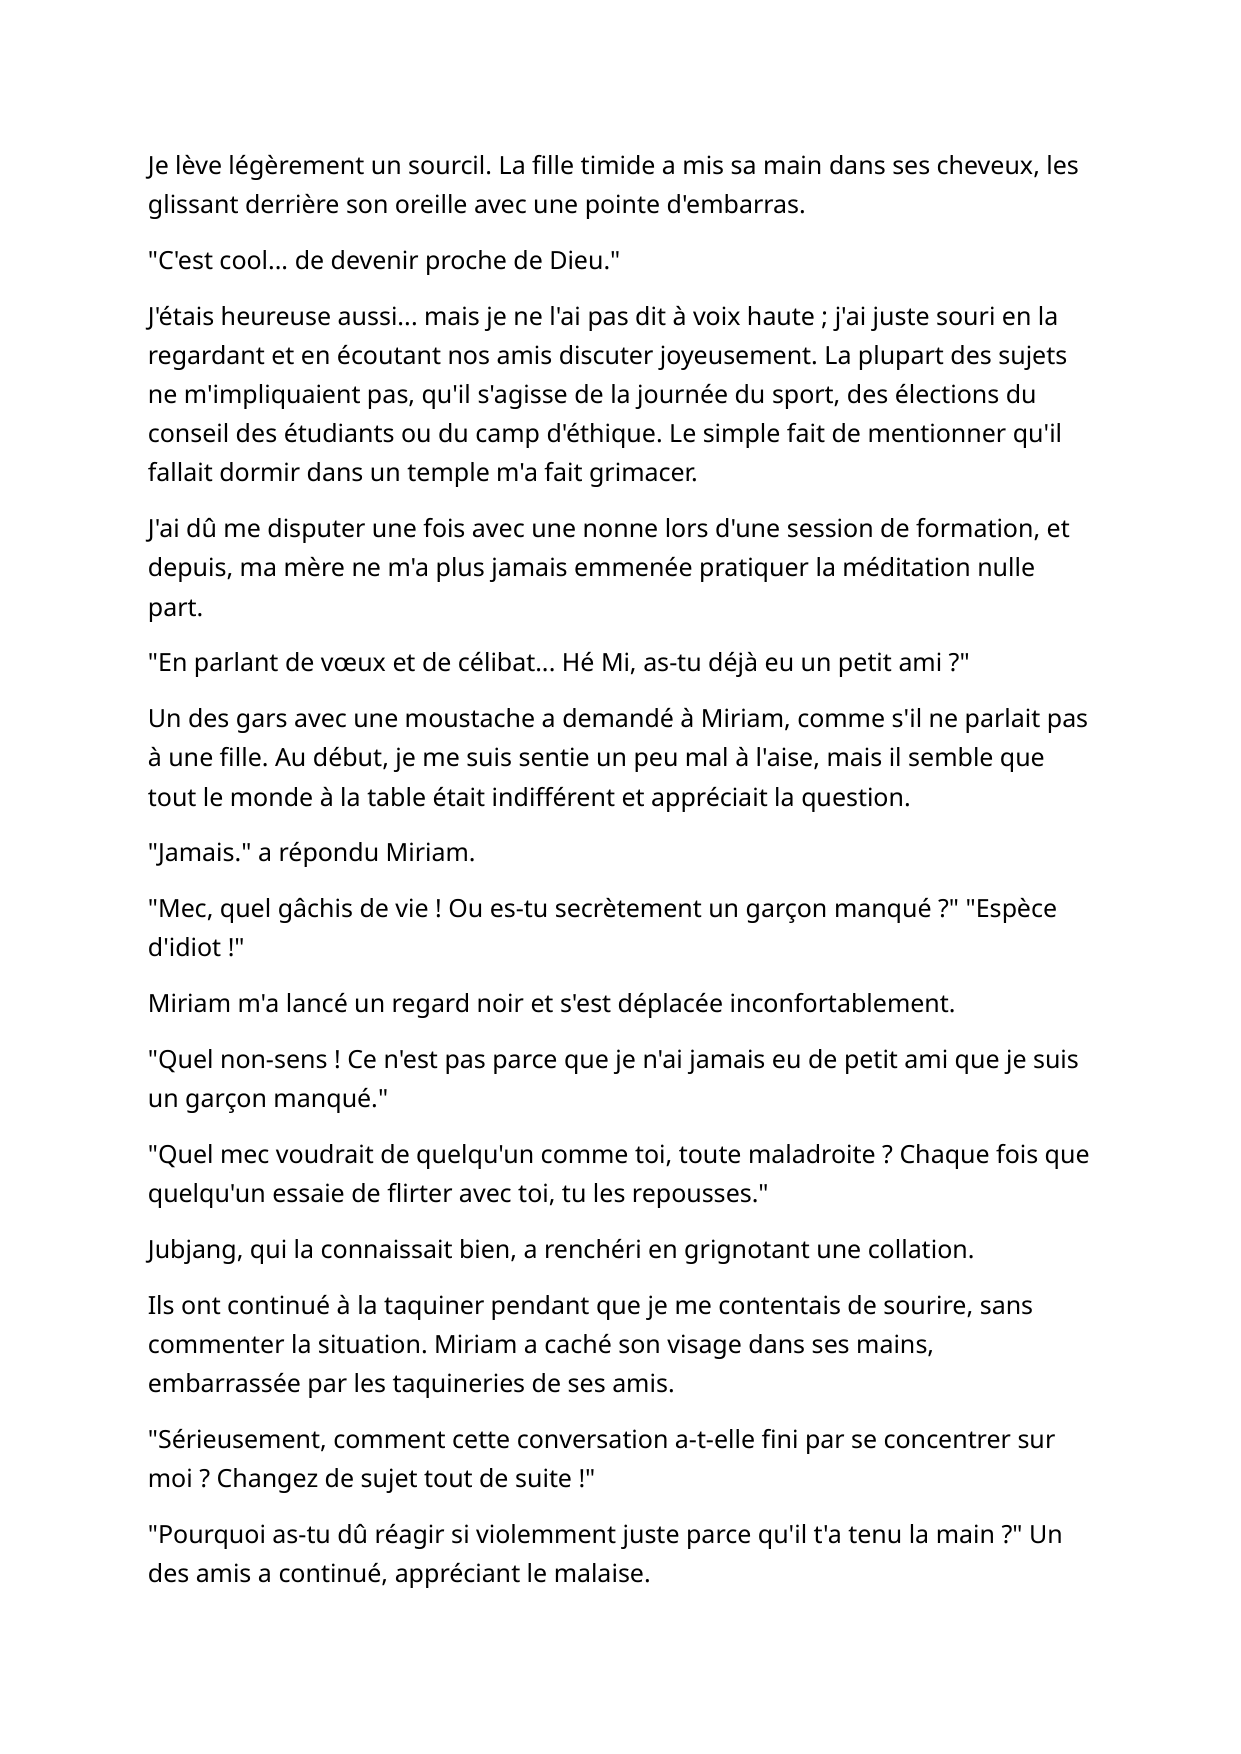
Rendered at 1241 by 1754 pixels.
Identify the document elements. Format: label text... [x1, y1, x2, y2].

text Miriam m'a lancé un regard noir et s'est déplacée inconfortablement. [148, 986, 1093, 1020]
text "C'est cool... de devenir proche de Dieu." [148, 243, 1093, 277]
text Je lève légèrement un sourcil. La fille timide a mis sa main dans ses cheveux, les glissant derrière son oreille avec une pointe d'embarras. [148, 148, 1093, 221]
text "Pourquoi as-tu dû réagir si violemment juste parce qu'il t'a tenu la main ?" Un des amis a continué, appréciant le malaise. [148, 1517, 1093, 1590]
text Un des gars avec une moustache a demandé à Miriam, comme s'il ne parlait pas à une fille. Au début, je me suis sentie un peu mal à l'aise, mais il semble que tout le monde à la table était indifférent et appréciait la question. [148, 701, 1093, 813]
text "En parlant de vœux et de célibat... Hé Mi, as-tu déjà eu un petit ami ?" [148, 645, 1093, 679]
text Jubjang, qui la connaissait bien, a renchéri en grignotant une collation. [148, 1232, 1093, 1266]
text "Quel mec voudrait de quelqu'un comme toi, toute maladroite ? Chaque fois que quelqu'un essaie de flirter avec toi, tu les repousses." [148, 1137, 1093, 1210]
text "Jamais." a répondu Miriam. [148, 835, 1093, 869]
text "Sérieusement, comment cette conversation a-t-elle fini par se concentrer sur moi ? Changez de sujet tout de suite !" [148, 1422, 1093, 1495]
text Ils ont continué à la taquiner pendant que je me contentais de sourire, sans commenter la situation. Miriam a caché son visage dans ses mains, embarrassée par les taquineries de ses amis. [148, 1288, 1093, 1400]
text "Mec, quel gâchis de vie ! Ou es-tu secrètement un garçon manqué ?" "Espèce d'idiot !" [148, 891, 1093, 964]
text J'étais heureuse aussi... mais je ne l'ai pas dit à voix haute ; j'ai juste souri en la regardant et en écoutant nos amis discuter joyeusement. La plupart des sujets ne m'impliquaient pas, qu'il s'agisse de la journée du sport, des élections du conseil des étudiants ou du camp d'éthique. Le simple fait de mentionner qu'il fallait dormir dans un temple m'a fait grimacer. [148, 298, 1093, 489]
text "Quel non-sens ! Ce n'est pas parce que je n'ai jamais eu de petit ami que je suis un garçon manqué." [148, 1042, 1093, 1115]
text J'ai dû me disputer une fois avec une nonne lors d'une session de formation, et depuis, ma mère ne m'a plus jamais emmenée pratiquer la méditation nulle part. [148, 511, 1093, 623]
